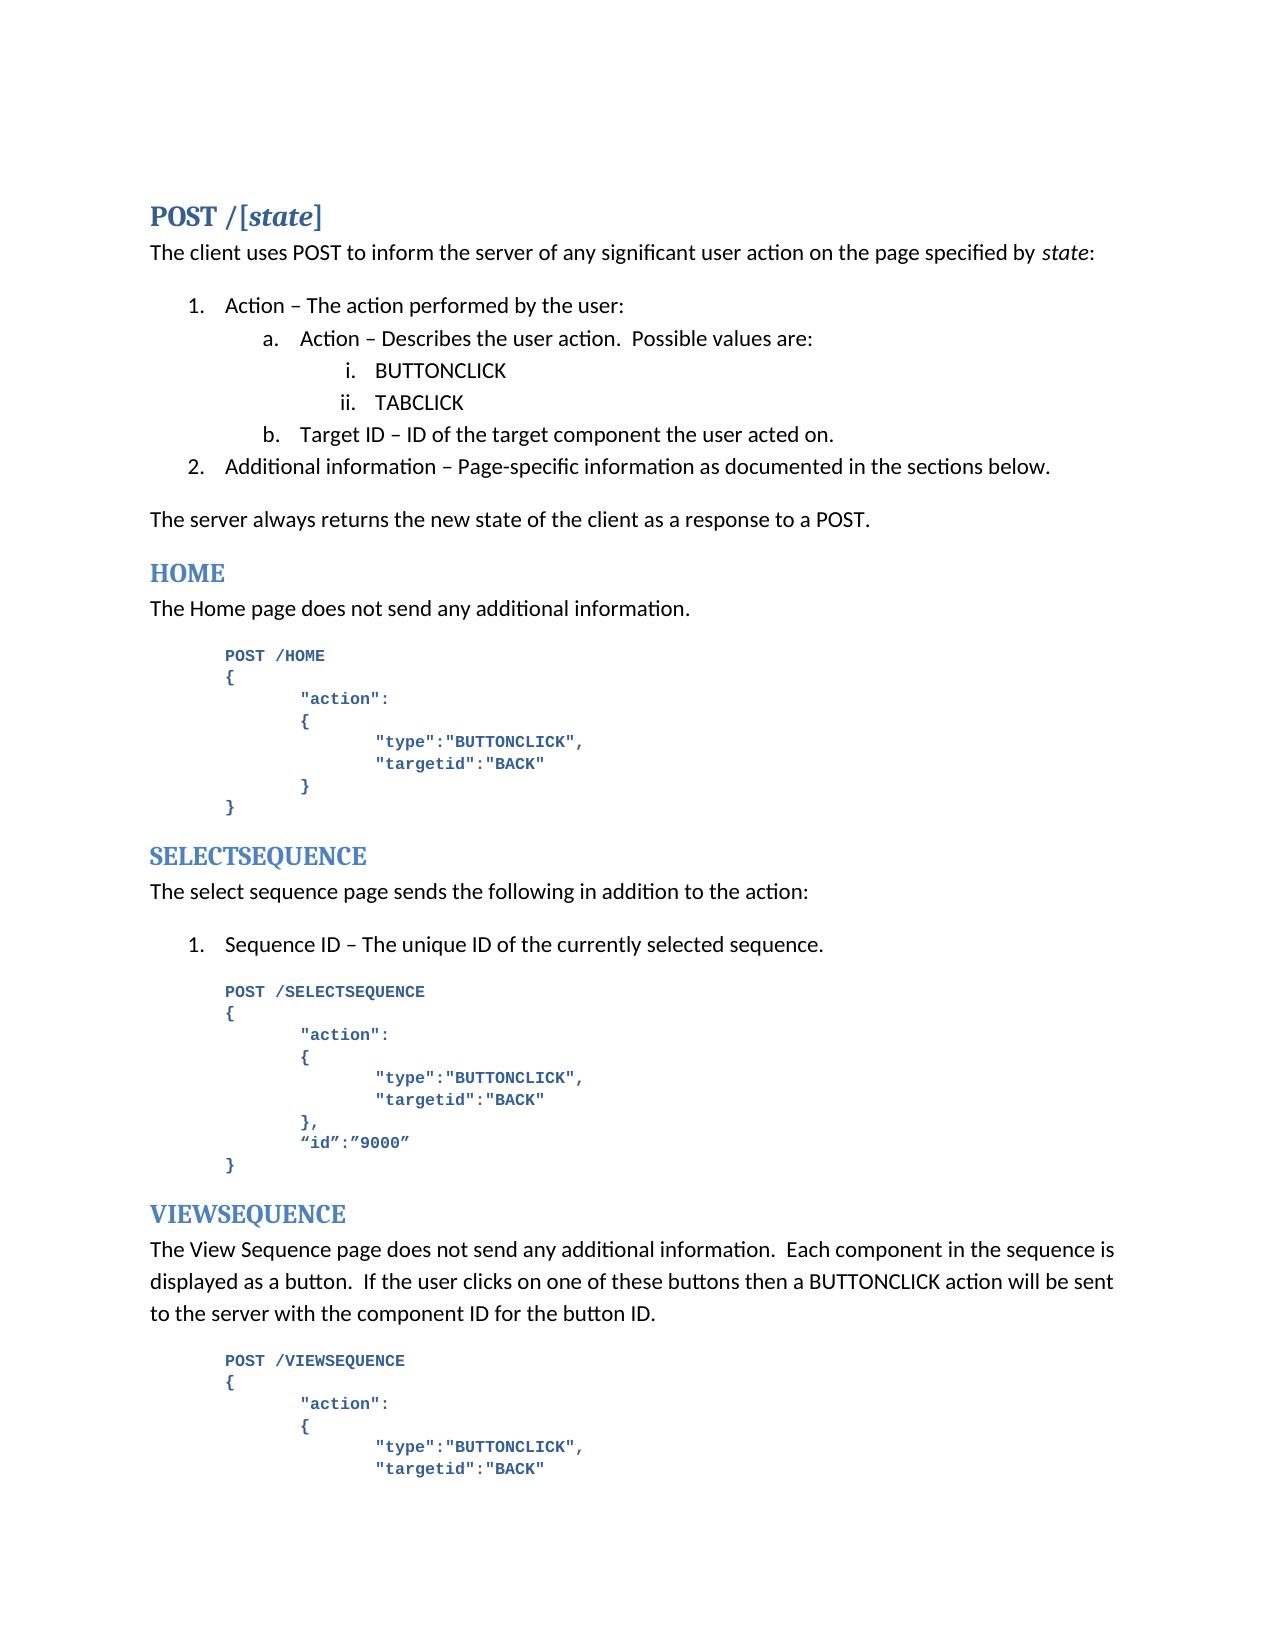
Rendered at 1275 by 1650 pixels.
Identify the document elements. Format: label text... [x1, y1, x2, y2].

text { [150, 1374, 1125, 1393]
list BUTTONCLICK [356, 356, 1125, 384]
text POST /VIEWSEQUENCE [150, 1352, 1125, 1371]
subtitle POST /[state] [150, 200, 1125, 233]
text "action": [150, 1027, 1125, 1045]
text The client uses POST to inform the server of any significant user action on the page specified by state: [150, 238, 1125, 267]
text "action": [150, 691, 1125, 709]
text The select sequence page sends the following in addition to the action: [150, 877, 1125, 905]
text The Home page does not send any additional information. [150, 594, 1125, 622]
text } [150, 1157, 1125, 1175]
text “id”:”9000” [150, 1135, 1125, 1154]
text "targetid":"BACK" [150, 1092, 1125, 1110]
list Sequence ID – The unique ID of the currently selected sequence. [187, 930, 1125, 958]
text The server always returns the new state of the client as a response to a POST. [150, 506, 1125, 533]
subtitle VIEWSEQUENCE [150, 1199, 1125, 1230]
list TABCLICK [356, 388, 1125, 416]
list Additional information – Page-specific information as documented in the sections below. [187, 452, 1125, 481]
text "type":"BUTTONCLICK", [150, 734, 1125, 753]
list Target ID – ID of the target component the user acted on. [262, 420, 1125, 448]
list Action – Describes the user action. Possible values are: [262, 324, 1125, 352]
text } [150, 777, 1125, 796]
text { [150, 712, 1125, 731]
text }, [150, 1113, 1125, 1132]
text { [150, 1417, 1125, 1436]
subtitle HOME [150, 558, 1125, 590]
text POST /SELECTSEQUENCE [150, 983, 1125, 1002]
text "targetid":"BACK" [150, 1461, 1125, 1479]
text { [150, 669, 1125, 688]
text "type":"BUTTONCLICK", [150, 1070, 1125, 1089]
text "type":"BUTTONCLICK", [150, 1439, 1125, 1458]
text { [150, 1005, 1125, 1024]
list Action – The action performed by the user: [187, 292, 1125, 319]
text "action": [150, 1396, 1125, 1414]
text "targetid":"BACK" [150, 756, 1125, 774]
text The View Sequence page does not send any additional information. Each component in the sequence is displayed as a button. If the user clicks on one of these buttons then a BUTTONCLICK action will be sent to the server with the component ID for the button ID. [150, 1235, 1125, 1327]
text { [150, 1048, 1125, 1067]
subtitle SELECTSEQUENCE [150, 841, 1125, 873]
text POST /HOME [150, 647, 1125, 666]
text } [150, 799, 1125, 818]
